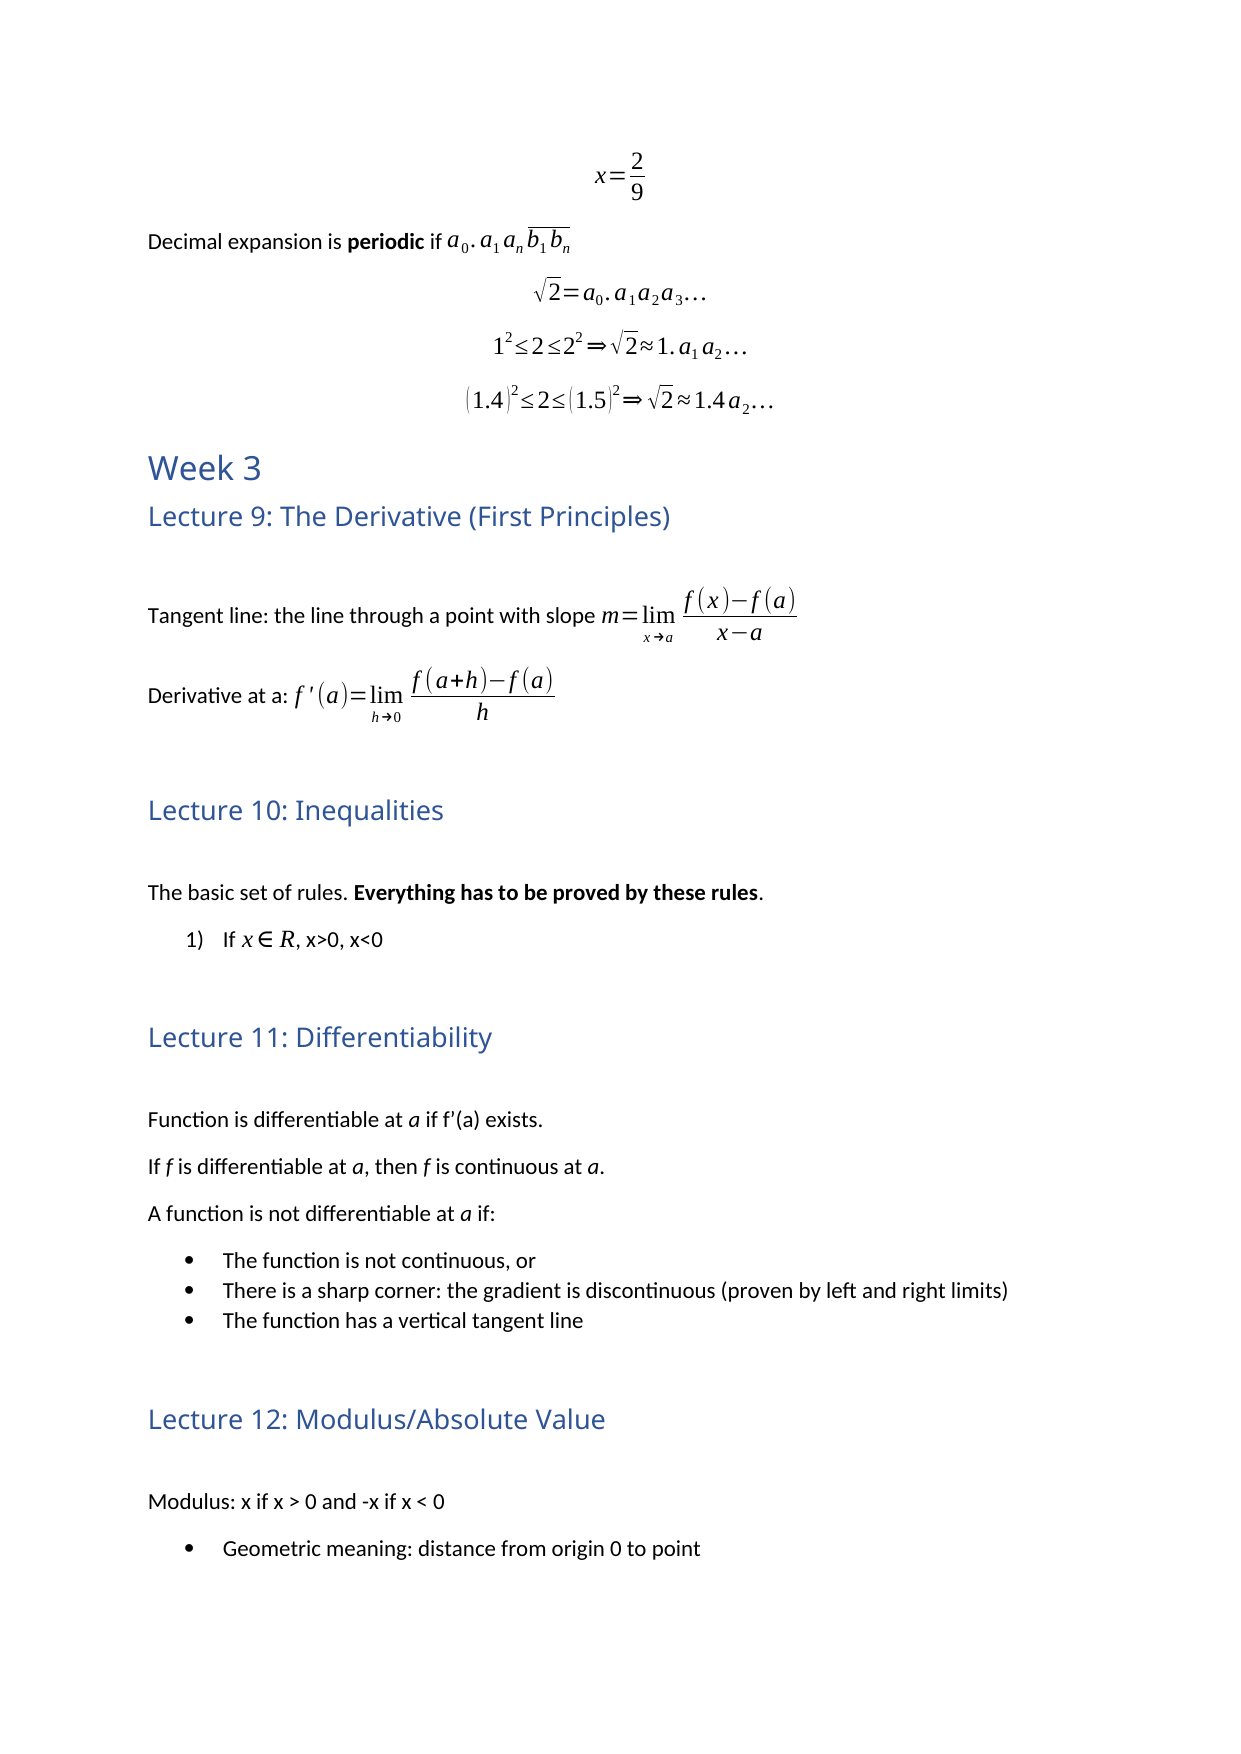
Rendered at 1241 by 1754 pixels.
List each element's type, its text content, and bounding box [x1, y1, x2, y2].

subtitle Lecture 12: Modulus/Absolute Value [148, 1400, 1093, 1437]
text Function is differentiable at a if f’(a) exists. [148, 1106, 1093, 1133]
list If , x>0, x<0 [185, 925, 1093, 953]
text Decimal expansion is periodic if [148, 225, 1093, 257]
list The function is not continuous, or [185, 1246, 1093, 1274]
text The basic set of rules. Everything has to be proved by these rules. [148, 878, 1093, 906]
list There is a sharp corner: the gradient is discontinuous (proven by left and right limits) [185, 1276, 1093, 1304]
subtitle Week 3 [148, 445, 1093, 490]
subtitle Lecture 9: The Derivative (First Principles) [148, 498, 1093, 535]
list The function has a vertical tangent line [185, 1307, 1093, 1334]
text Derivative at a: [148, 664, 1093, 726]
text A function is not differentiable at a if: [148, 1199, 1093, 1227]
subtitle Lecture 11: Differentiability [148, 1019, 1093, 1056]
text Tangent line: the line through a point with slope [148, 584, 1093, 646]
list Geometric meaning: distance from origin 0 to point [185, 1534, 1093, 1562]
text Modulus: x if x > 0 and -x if x < 0 [148, 1487, 1093, 1515]
subtitle Lecture 10: Inequalities [148, 792, 1093, 828]
text If f is differentiable at a, then f is continuous at a. [148, 1152, 1093, 1180]
